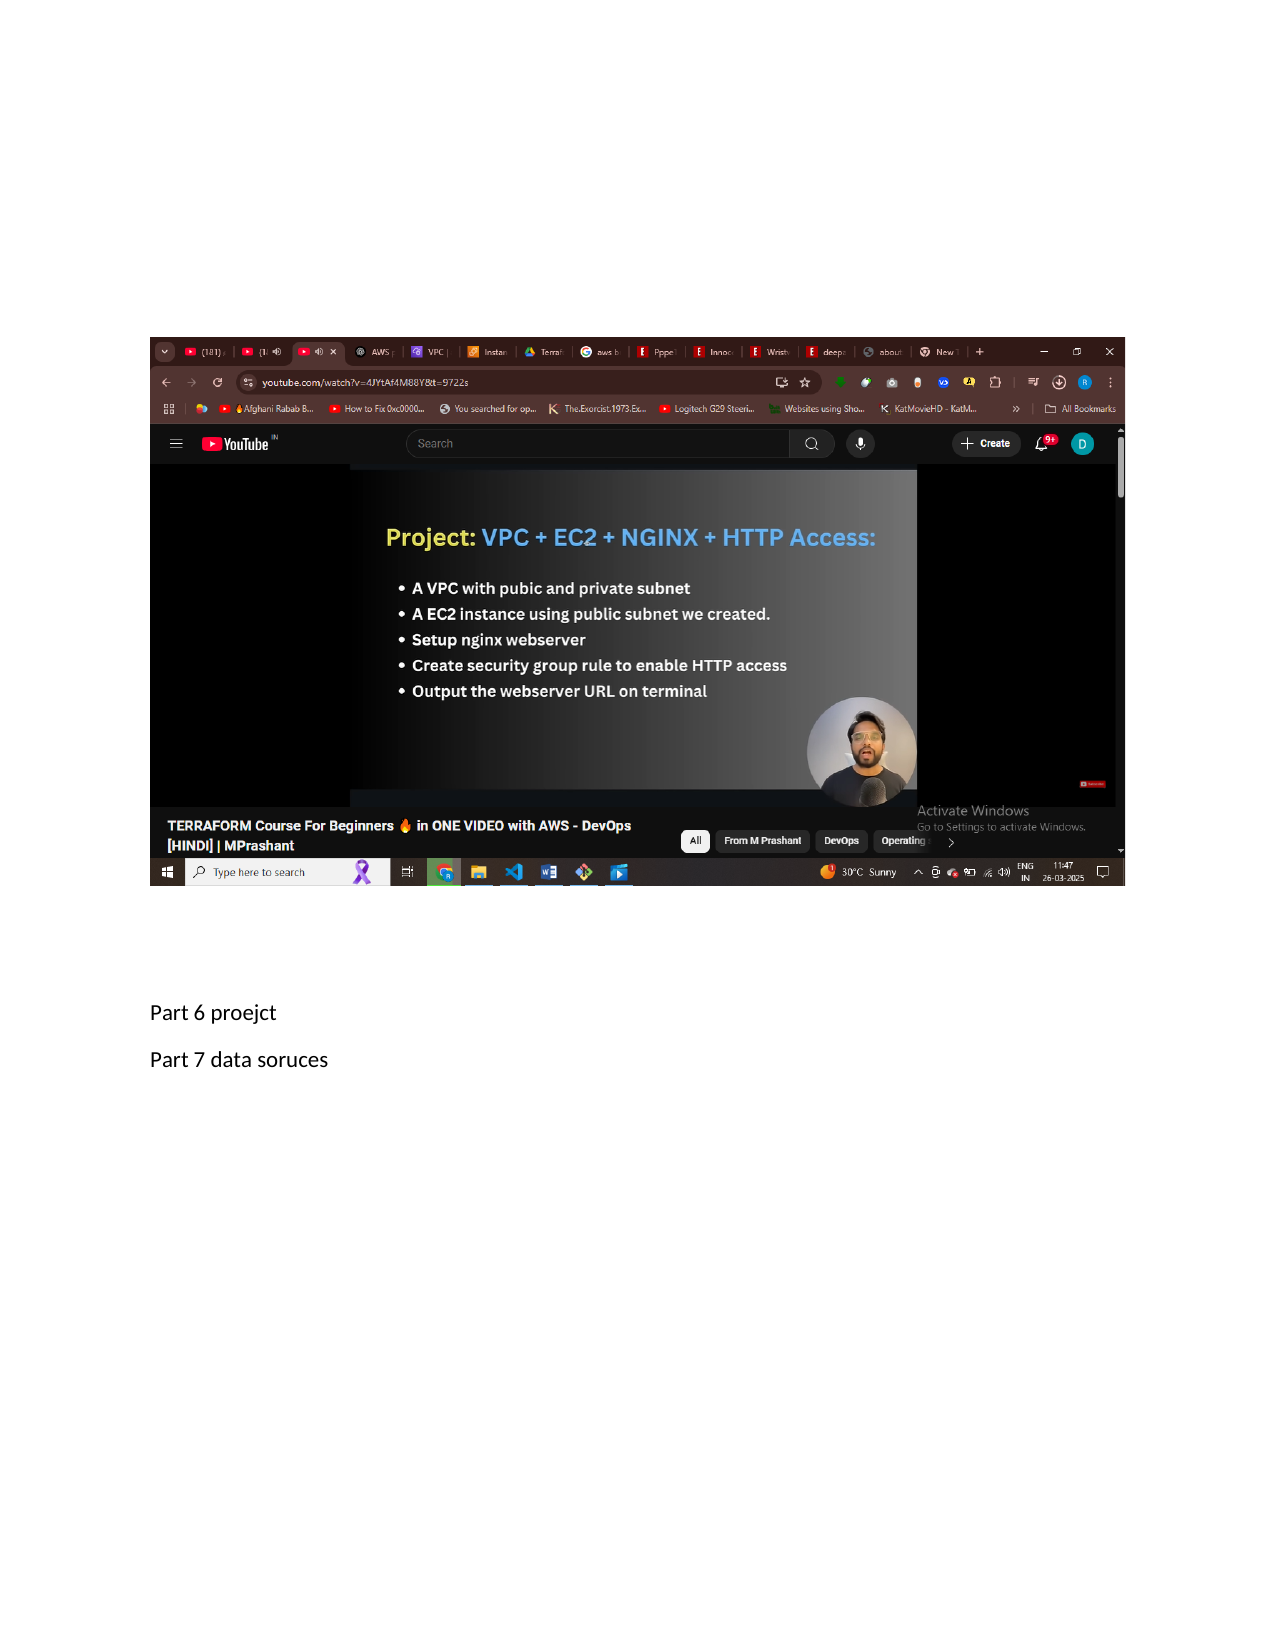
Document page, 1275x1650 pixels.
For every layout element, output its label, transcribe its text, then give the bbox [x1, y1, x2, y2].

picture [150, 337, 1125, 886]
text Part 6 proejct [150, 998, 1125, 1026]
text Part 7 data soruces [150, 1045, 1125, 1073]
